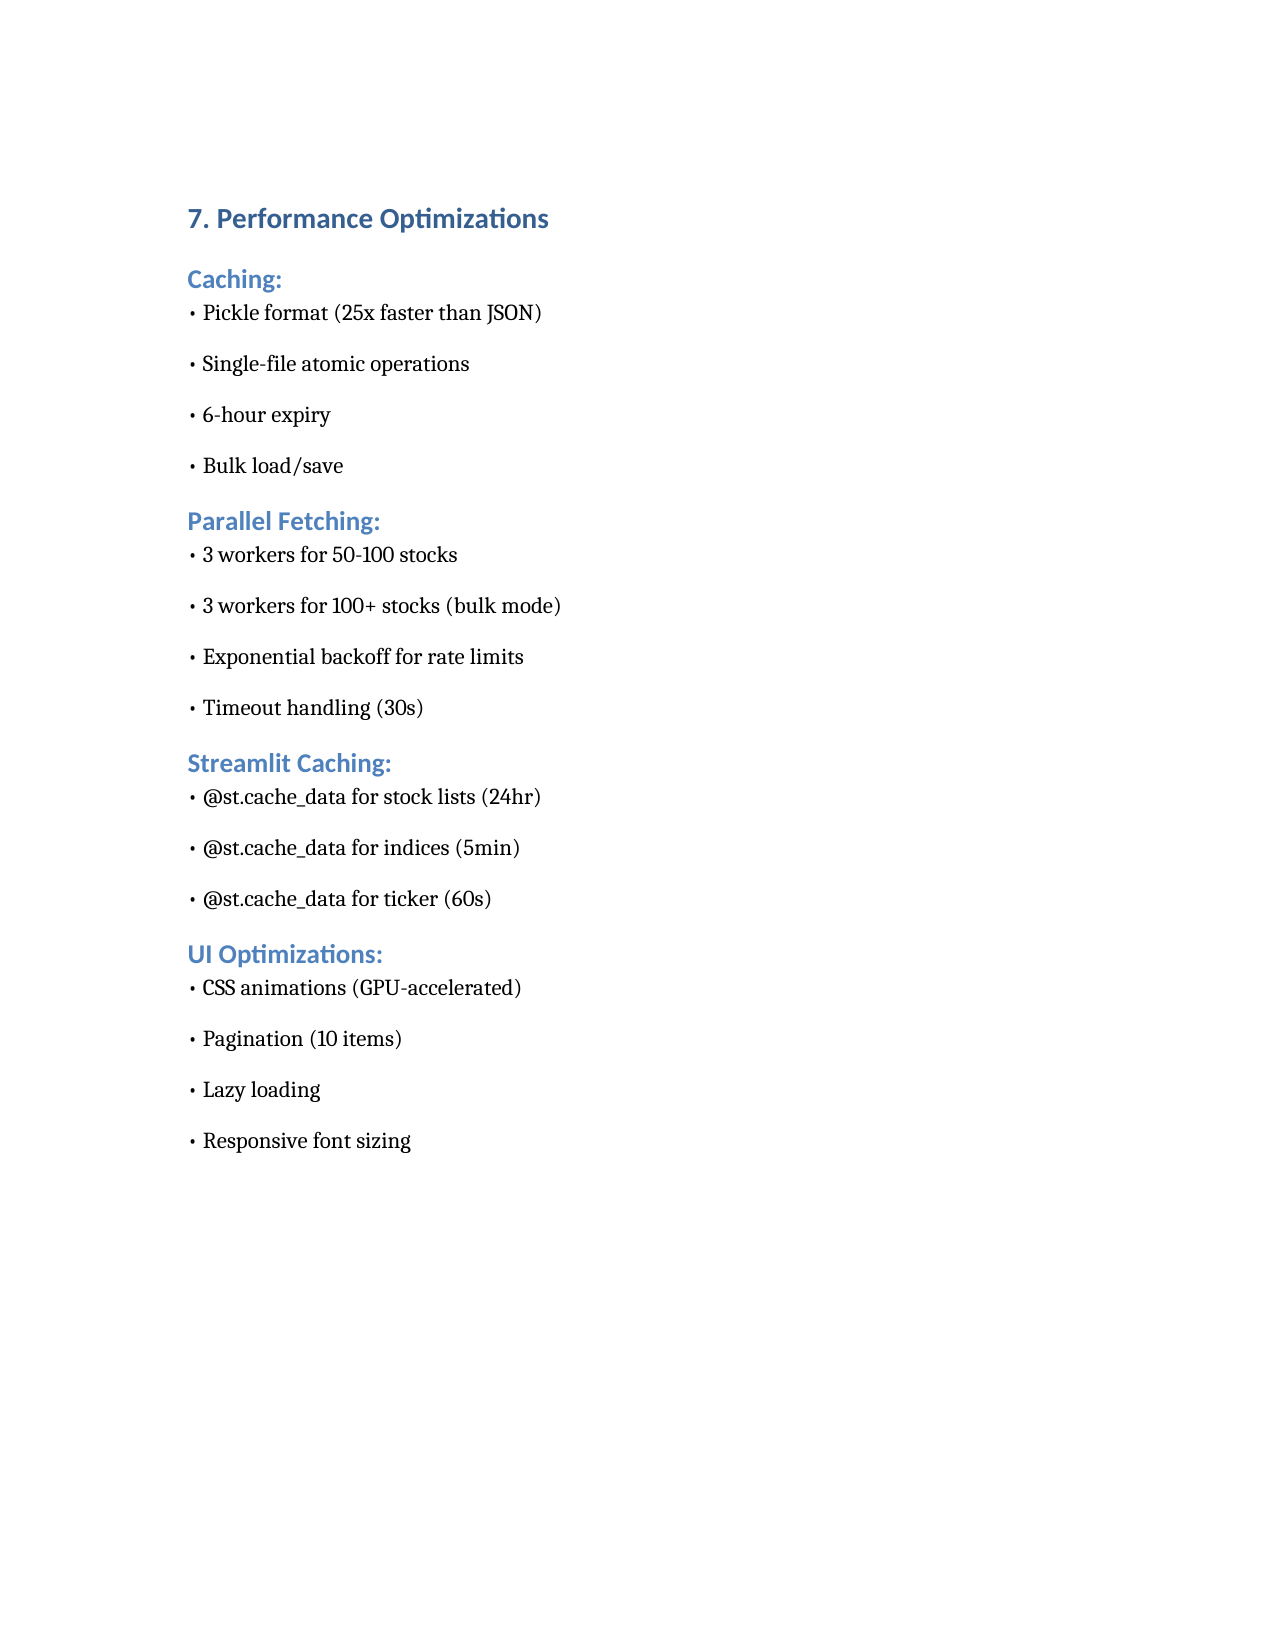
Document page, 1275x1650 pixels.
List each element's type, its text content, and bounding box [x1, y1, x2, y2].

subtitle Parallel Fetching: [187, 504, 1087, 537]
subtitle Streamlit Caching: [187, 746, 1087, 779]
text • 3 workers for 50-100 stocks [187, 542, 1087, 568]
text • @st.cache_data for stock lists (24hr) [187, 784, 1087, 810]
text • 3 workers for 100+ stocks (bulk mode) [187, 593, 1087, 619]
text • Bulk load/save [187, 453, 1087, 479]
text • Timeout handling (30s) [187, 695, 1087, 721]
text • Pickle format (25x faster than JSON) [187, 300, 1087, 326]
subtitle 7. Performance Optimizations [187, 200, 1087, 236]
text • Responsive font sizing [187, 1128, 1087, 1154]
text • Pagination (10 items) [187, 1026, 1087, 1052]
subtitle Caching: [187, 262, 1087, 295]
text • @st.cache_data for indices (5min) [187, 835, 1087, 861]
text • 6-hour expiry [187, 402, 1087, 428]
subtitle UI Optimizations: [187, 937, 1087, 970]
text • Single-file atomic operations [187, 351, 1087, 377]
text • CSS animations (GPU-accelerated) [187, 975, 1087, 1001]
text • Exponential backoff for rate limits [187, 644, 1087, 670]
text • Lazy loading [187, 1077, 1087, 1103]
text • @st.cache_data for ticker (60s) [187, 886, 1087, 912]
